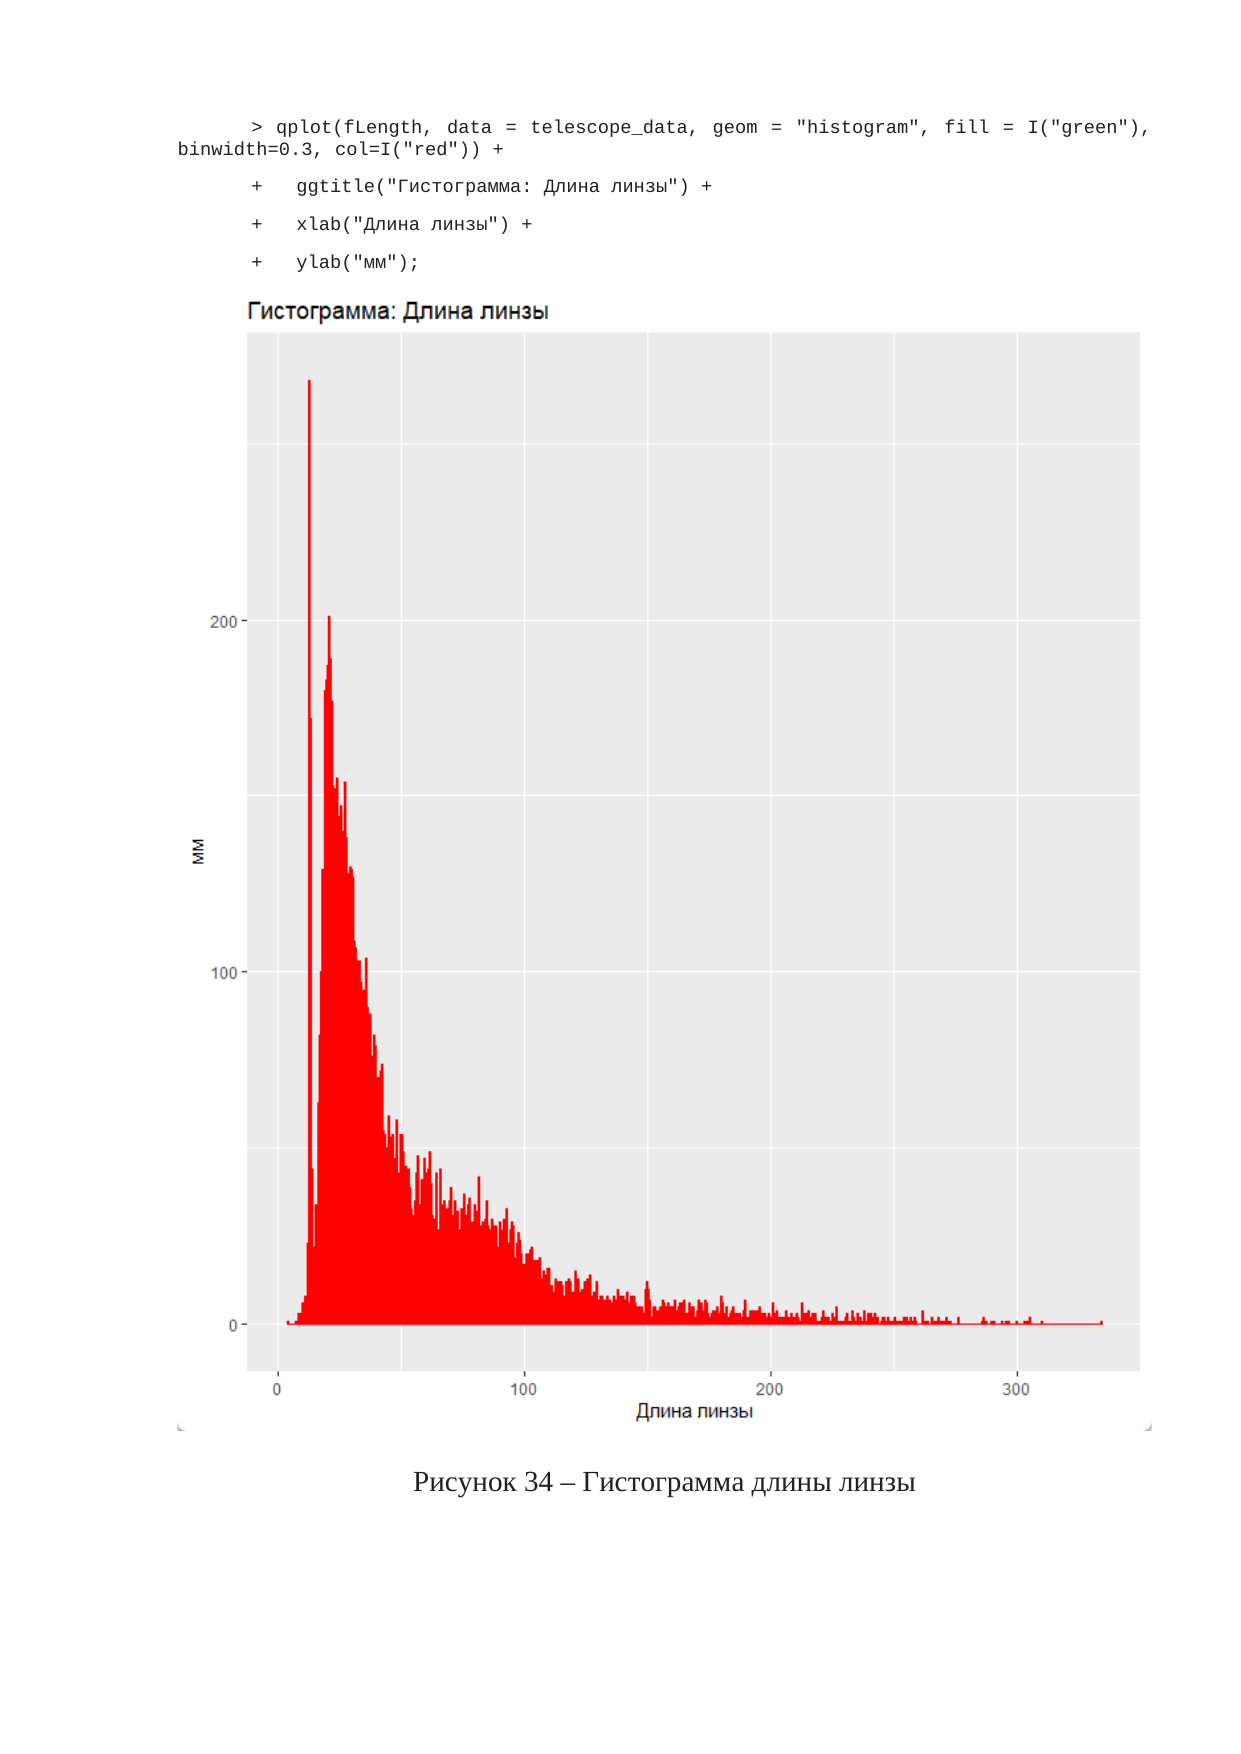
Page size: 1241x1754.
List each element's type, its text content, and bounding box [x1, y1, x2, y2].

text > qplot(fLength, data = telescope_data, geom = "histogram", fill = I("green"), binwidth=0.3, col=I("red")) + [177, 118, 1152, 161]
picture [177, 291, 1152, 1431]
text Рисунок 34 – Гистограмма длины линзы [177, 1464, 1152, 1498]
text + ggtitle("Гистограмма: Длина линзы") + [177, 177, 1152, 198]
text + ylab("мм"); [177, 253, 1152, 274]
text + xlab("Длина линзы") + [177, 215, 1152, 236]
